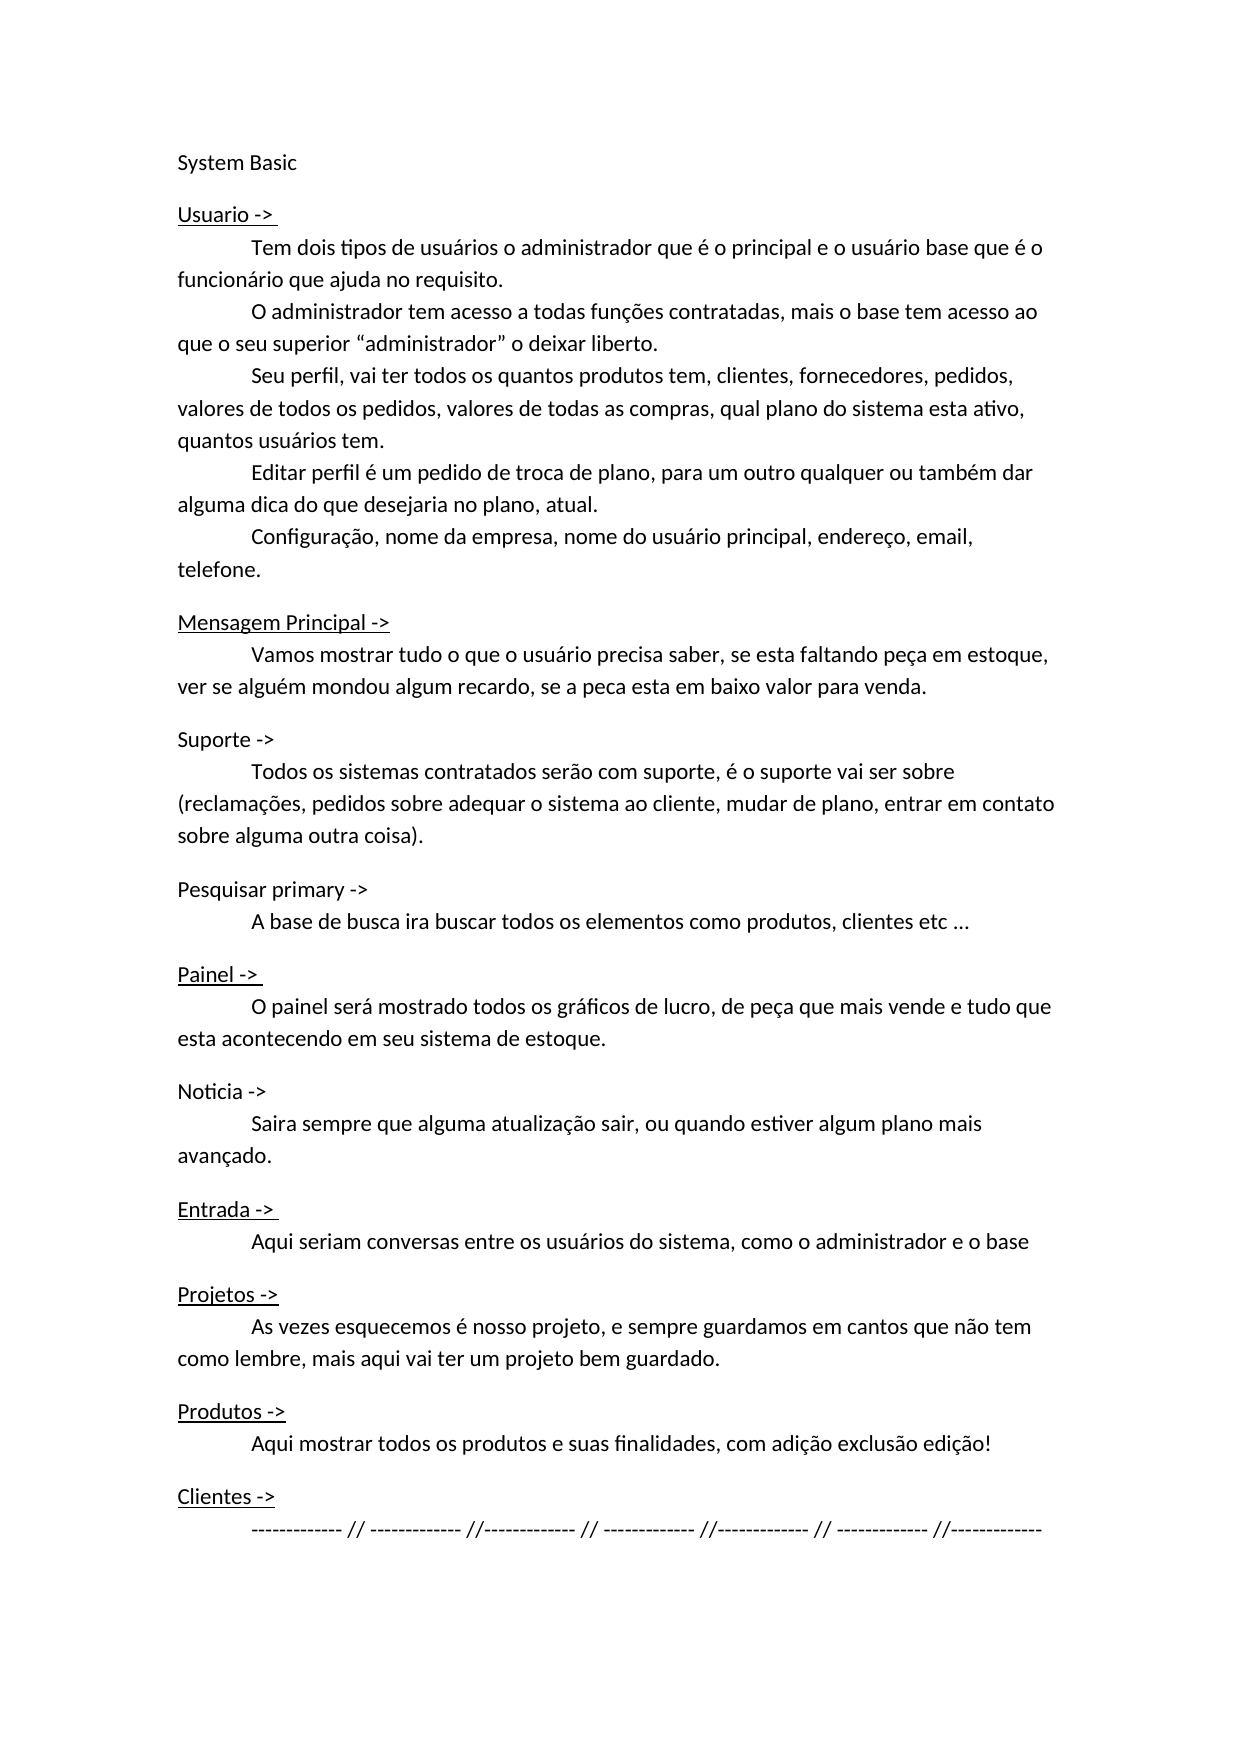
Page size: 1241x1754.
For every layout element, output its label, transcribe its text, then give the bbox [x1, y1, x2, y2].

text System Basic [177, 148, 1063, 176]
text Clientes -> ------------- // ------------- //------------- // ------------- //------------- // ------------- //------------- [177, 1482, 1063, 1543]
text Noticia -> Saira sempre que alguma atualização sair, ou quando estiver algum plano mais avançado. [177, 1077, 1063, 1170]
text Produtos -> Aqui mostrar todos os produtos e suas finalidades, com adição exclusão edição! [177, 1397, 1063, 1457]
text Usuario -> Tem dois tipos de usuários o administrador que é o principal e o usuário base que é o funcionário que ajuda no requisito. O administrador tem acesso a todas funções contratadas, mais o base tem acesso ao que o seu superior “administrador” o deixar liberto. Seu perfil, vai ter todos os quantos produtos tem, clientes, fornecedores, pedidos, valores de todos os pedidos, valores de todas as compras, qual plano do sistema esta ativo, quantos usuários tem. Editar perfil é um pedido de troca de plano, para um outro qualquer ou também dar alguma dica do que desejaria no plano, atual. Configuração, nome da empresa, nome do usuário principal, endereço, email, telefone. [177, 201, 1063, 583]
text Suporte -> Todos os sistemas contratados serão com suporte, é o suporte vai ser sobre (reclamações, pedidos sobre adequar o sistema ao cliente, mudar de plano, entrar em contato sobre alguma outra coisa). [177, 725, 1063, 850]
text Entrada -> Aqui seriam conversas entre os usuários do sistema, como o administrador e o base [177, 1195, 1063, 1255]
text Projetos -> As vezes esquecemos é nosso projeto, e sempre guardamos em cantos que não tem como lembre, mais aqui vai ter um projeto bem guardado. [177, 1280, 1063, 1372]
text Painel -> O painel será mostrado todos os gráficos de lucro, de peça que mais vende e tudo que esta acontecendo em seu sistema de estoque. [177, 960, 1063, 1052]
text Pesquisar primary -> A base de busca ira buscar todos os elementos como produtos, clientes etc ... [177, 875, 1063, 935]
text Mensagem Principal -> Vamos mostrar tudo o que o usuário precisa saber, se esta faltando peça em estoque, ver se alguém mondou algum recardo, se a peca esta em baixo valor para venda. [177, 608, 1063, 700]
